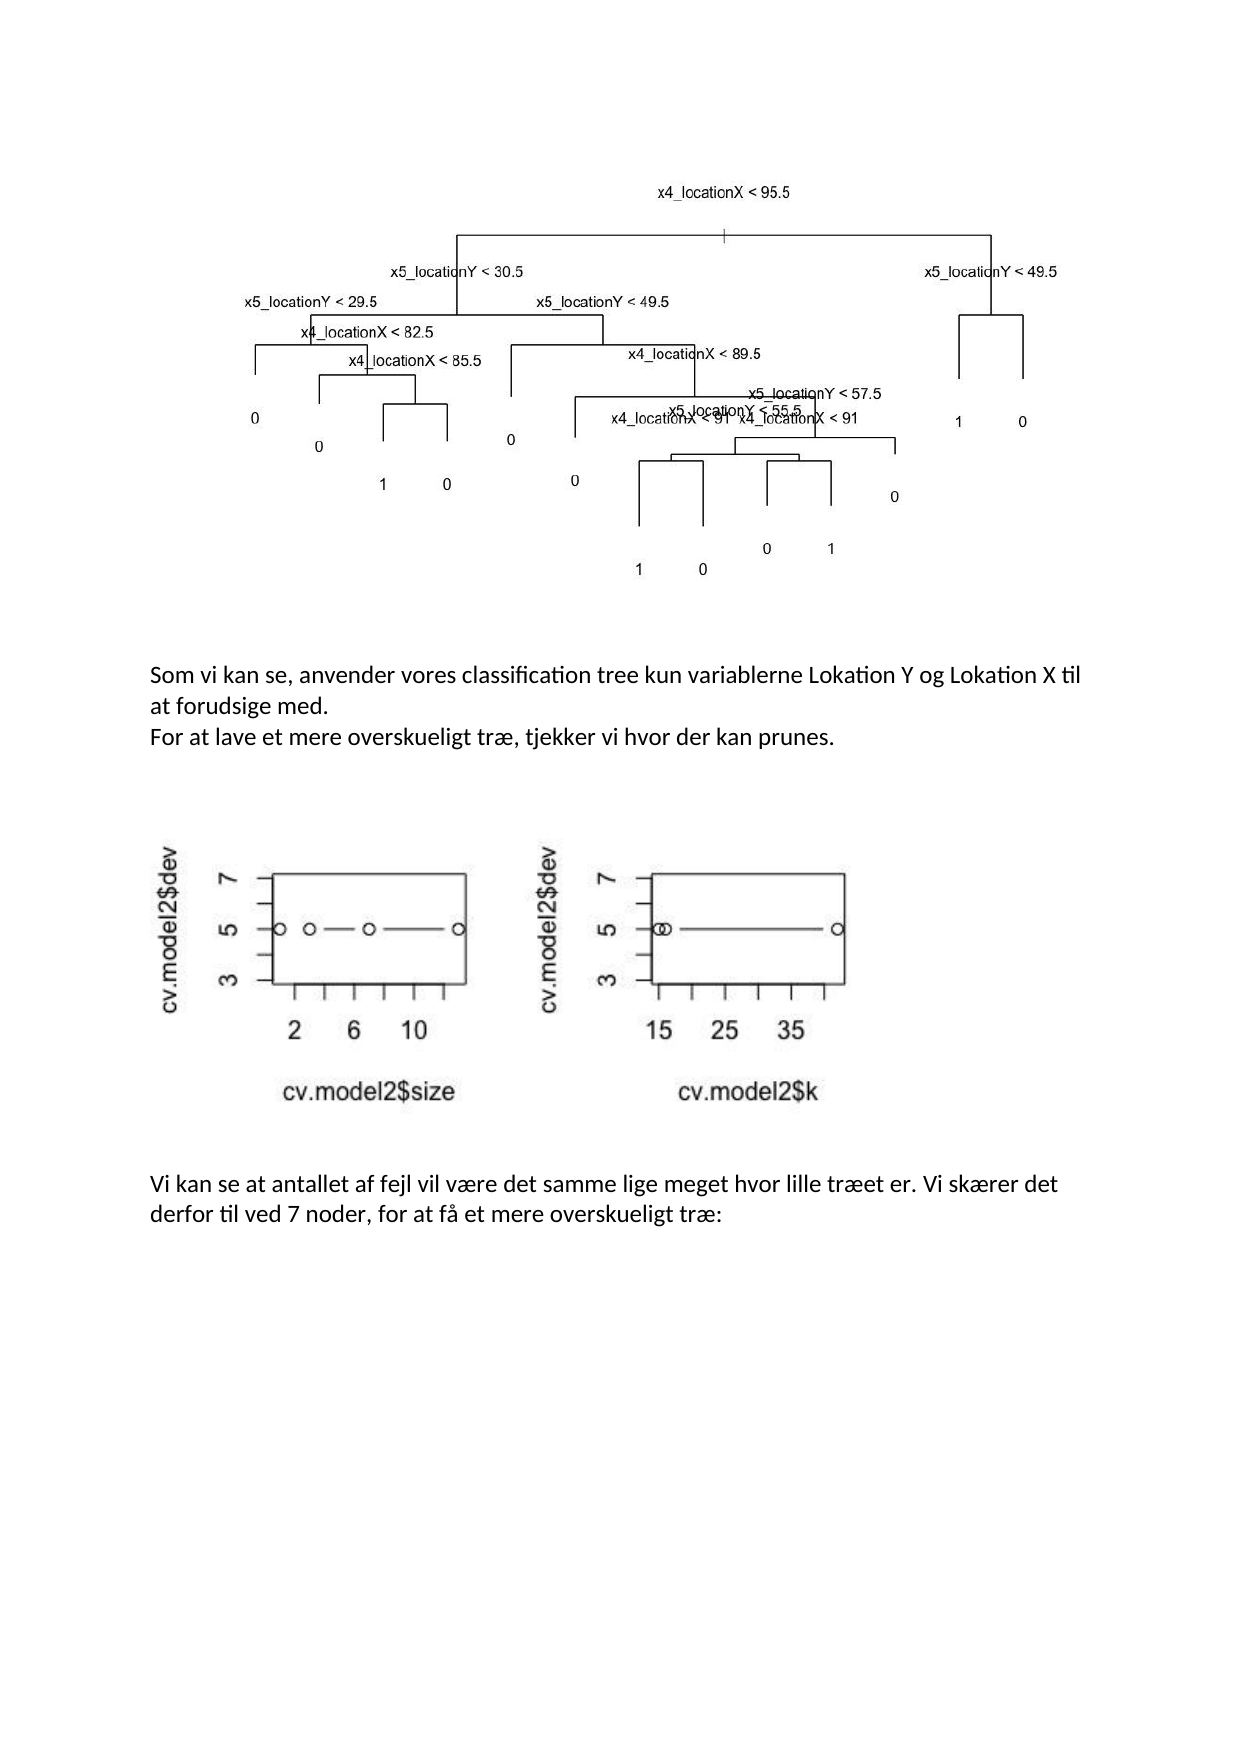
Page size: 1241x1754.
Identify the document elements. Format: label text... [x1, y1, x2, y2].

text For at lave et mere overskueligt træ, tjekker vi hvor der kan prunes. [150, 721, 1090, 751]
text Vi kan se at antallet af fejl vil være det samme lige meget hvor lille træet er. Vi skærer det derfor til ved 7 noder, for at få et mere overskueligt træ: [150, 1168, 1090, 1229]
text Som vi kan se, anvender vores classification tree kun variablerne Lokation Y og Lokation X til at forudsige med. [150, 660, 1090, 721]
picture [150, 150, 1091, 630]
picture [150, 751, 908, 1138]
